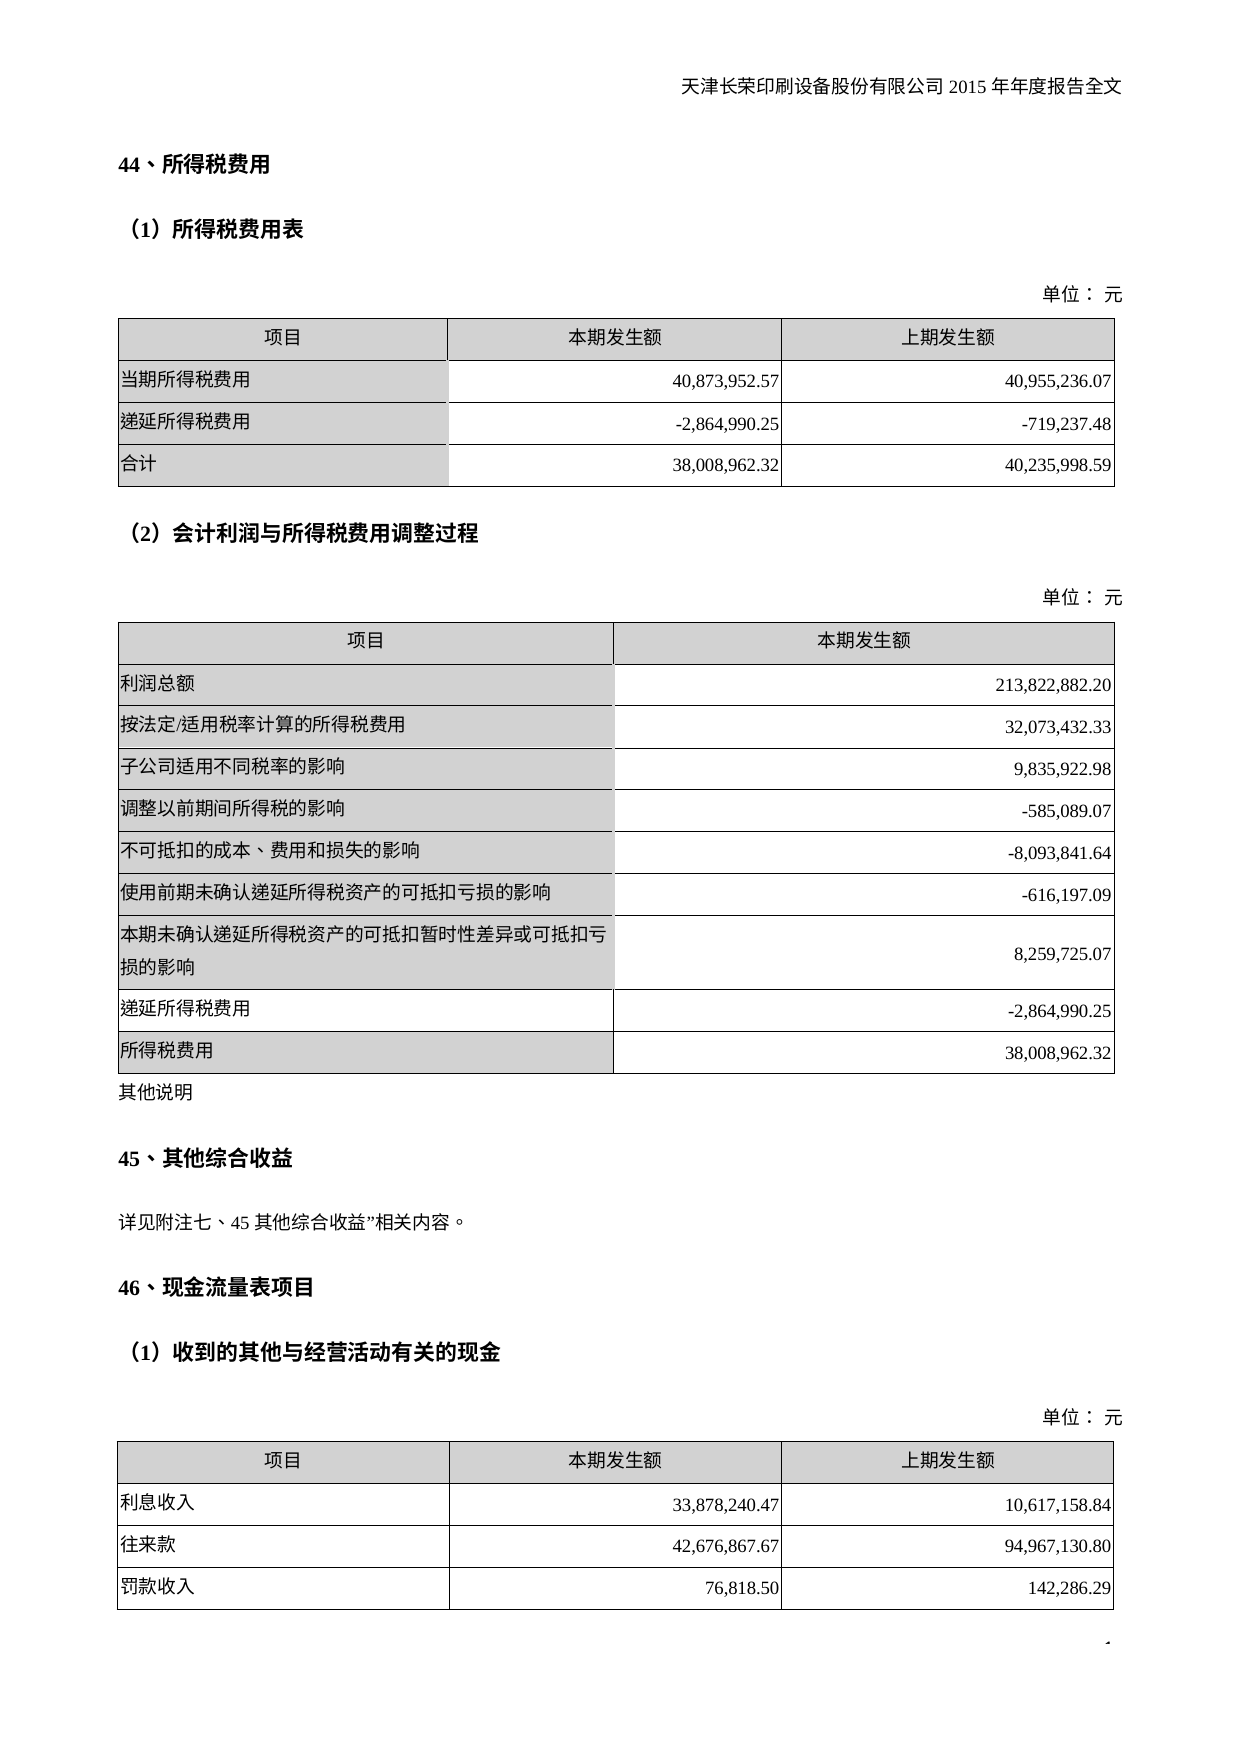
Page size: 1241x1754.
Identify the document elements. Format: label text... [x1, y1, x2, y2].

text 其他说明 [118, 1079, 1122, 1104]
subtitle （1）收到的其他与经营活动有关的现金 [118, 1337, 1122, 1367]
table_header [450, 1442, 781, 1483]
text 详见附注七、45 其他综合收益”相关内容。 [118, 1209, 1122, 1235]
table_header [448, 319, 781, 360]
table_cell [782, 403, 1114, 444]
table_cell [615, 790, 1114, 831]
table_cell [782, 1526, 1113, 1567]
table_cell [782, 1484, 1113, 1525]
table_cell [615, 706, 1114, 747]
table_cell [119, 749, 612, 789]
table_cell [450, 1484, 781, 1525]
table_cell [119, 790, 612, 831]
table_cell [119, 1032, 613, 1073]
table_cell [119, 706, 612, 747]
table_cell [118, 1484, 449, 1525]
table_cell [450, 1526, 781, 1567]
subtitle 44、所得税费用 [118, 149, 1122, 179]
text 单位： 元 [102, 281, 1122, 306]
subtitle （1）所得税费用表 [118, 214, 1122, 244]
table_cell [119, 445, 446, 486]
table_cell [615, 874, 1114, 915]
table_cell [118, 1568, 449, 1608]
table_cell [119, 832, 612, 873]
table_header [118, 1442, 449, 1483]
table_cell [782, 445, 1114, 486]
text 单位： 元 [102, 584, 1122, 610]
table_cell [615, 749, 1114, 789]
subtitle （2）会计利润与所得税费用调整过程 [118, 518, 1122, 547]
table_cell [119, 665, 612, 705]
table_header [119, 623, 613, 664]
subtitle 45、其他综合收益 [118, 1143, 1122, 1172]
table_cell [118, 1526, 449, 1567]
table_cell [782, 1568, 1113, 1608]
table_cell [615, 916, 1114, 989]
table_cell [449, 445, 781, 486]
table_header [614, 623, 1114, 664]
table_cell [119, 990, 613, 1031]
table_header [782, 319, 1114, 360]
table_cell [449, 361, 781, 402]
subtitle 46、现金流量表项目 [118, 1272, 1122, 1302]
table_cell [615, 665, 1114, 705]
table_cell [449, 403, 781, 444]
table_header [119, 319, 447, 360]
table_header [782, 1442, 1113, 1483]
text 单位： 元 [102, 1404, 1122, 1429]
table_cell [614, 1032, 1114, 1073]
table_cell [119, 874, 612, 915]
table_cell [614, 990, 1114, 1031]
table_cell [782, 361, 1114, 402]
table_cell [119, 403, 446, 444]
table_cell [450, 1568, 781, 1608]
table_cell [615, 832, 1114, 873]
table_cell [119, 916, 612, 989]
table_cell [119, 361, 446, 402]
